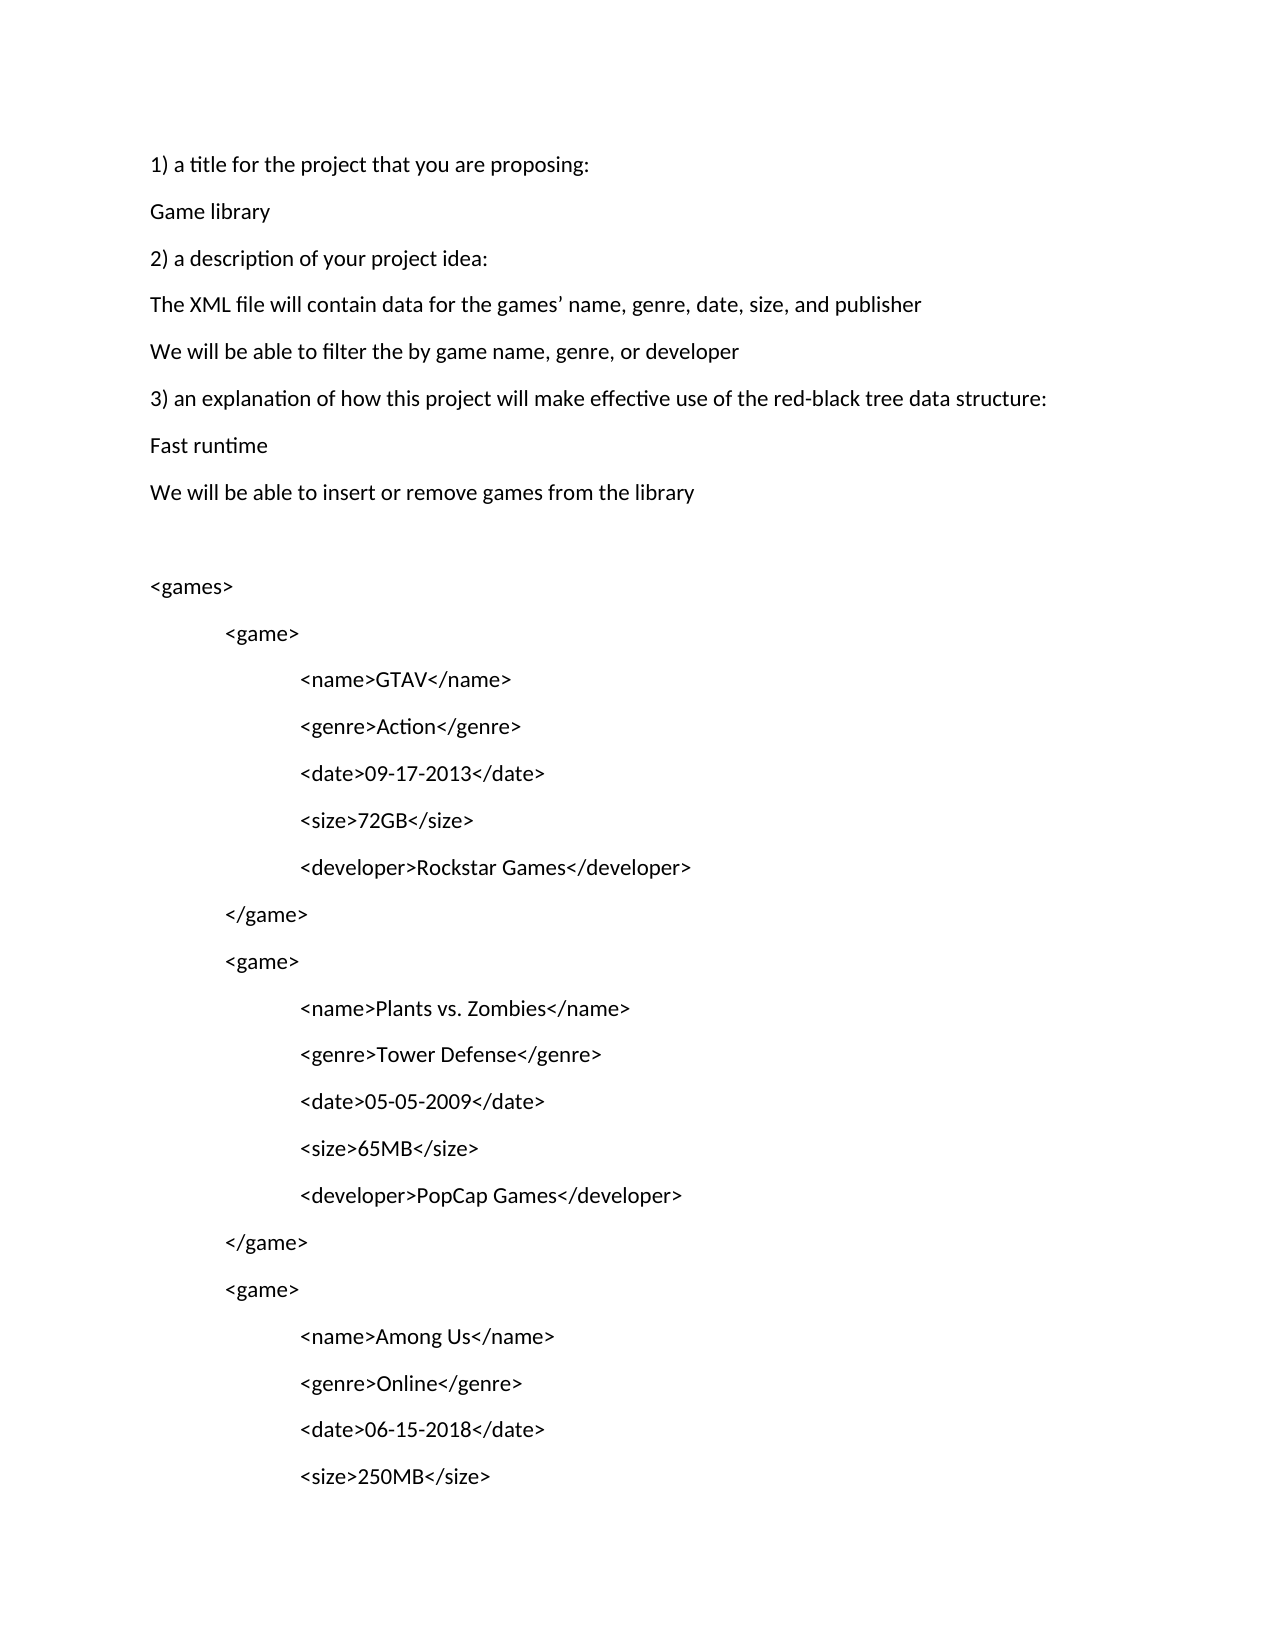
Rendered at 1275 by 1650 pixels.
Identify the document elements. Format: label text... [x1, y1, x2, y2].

text 2) a description of your project idea: [150, 244, 1125, 272]
text <games> [150, 572, 1125, 600]
text <date>05-05-2009</date> [150, 1087, 1125, 1116]
text <date>06-15-2018</date> [150, 1416, 1125, 1444]
text <genre>Tower Defense</genre> [150, 1041, 1125, 1069]
text <size>65MB</size> [150, 1134, 1125, 1162]
text <game> [150, 619, 1125, 647]
text We will be able to filter the by game name, genre, or developer [150, 337, 1125, 366]
text 3) an explanation of how this project will make effective use of the red-black tree data structure: [150, 384, 1125, 412]
text <date>09-17-2013</date> [150, 759, 1125, 787]
text <name>Among Us</name> [225, 1322, 1125, 1350]
text <name>Plants vs. Zombies</name> [225, 994, 1125, 1022]
text Game library [150, 197, 1125, 225]
text 1) a title for the project that you are proposing: [150, 150, 1125, 178]
text <size>250MB</size> [150, 1462, 1125, 1491]
text <developer>Rockstar Games</developer> [150, 853, 1125, 881]
text We will be able to insert or remove games from the library [150, 478, 1125, 506]
text <developer>PopCap Games</developer> [150, 1181, 1125, 1209]
text <size>72GB</size> [150, 806, 1125, 834]
text </game> [150, 900, 1125, 928]
text <game> [150, 947, 1125, 975]
text <name>GTAV</name> [225, 666, 1125, 694]
text <genre>Action</genre> [150, 712, 1125, 741]
text <genre>Online</genre> [150, 1369, 1125, 1397]
text The XML file will contain data for the games’ name, genre, date, size, and publisher [150, 291, 1125, 319]
text Fast runtime [150, 431, 1125, 459]
text <game> [150, 1275, 1125, 1303]
text </game> [150, 1228, 1125, 1256]
